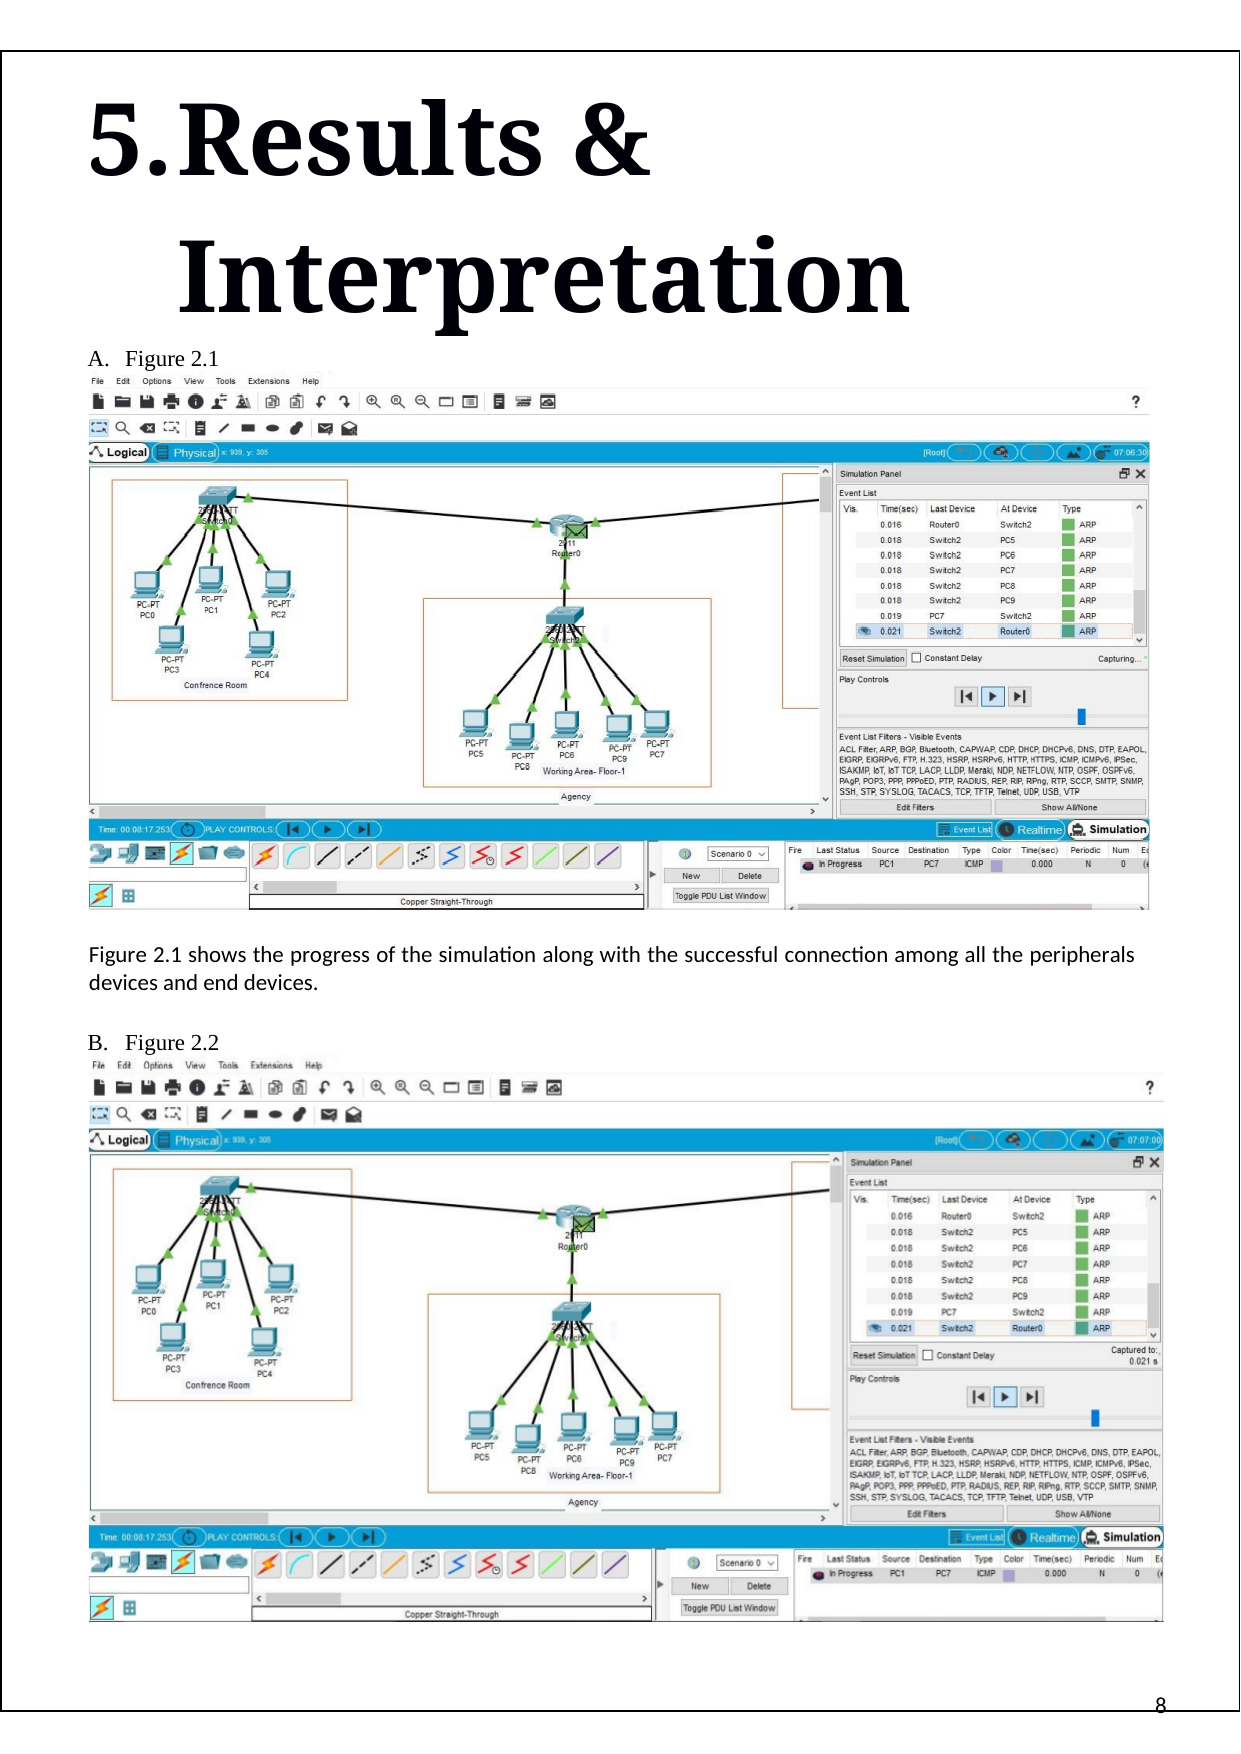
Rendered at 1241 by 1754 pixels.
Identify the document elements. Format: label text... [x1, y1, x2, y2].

picture [324, 826, 330, 833]
picture [229, 826, 278, 832]
picture [155, 826, 174, 835]
picture [202, 826, 225, 835]
list Figure 2.1 [87, 346, 1239, 372]
picture [122, 1533, 174, 1542]
picture [145, 827, 153, 832]
picture [100, 1534, 118, 1541]
text Figure 2.1 shows the progress of the simulation along with the successful connection among all the peripherals devices and end devices. [89, 941, 1137, 997]
picture [308, 826, 314, 835]
picture [121, 827, 143, 833]
picture [100, 827, 117, 832]
list Figure 2.2 [87, 1029, 1239, 1055]
picture [88, 1055, 1164, 1622]
picture [88, 371, 1150, 910]
picture [343, 826, 349, 835]
picture [293, 827, 300, 833]
subtitle Results & Interpretation [87, 69, 1239, 341]
